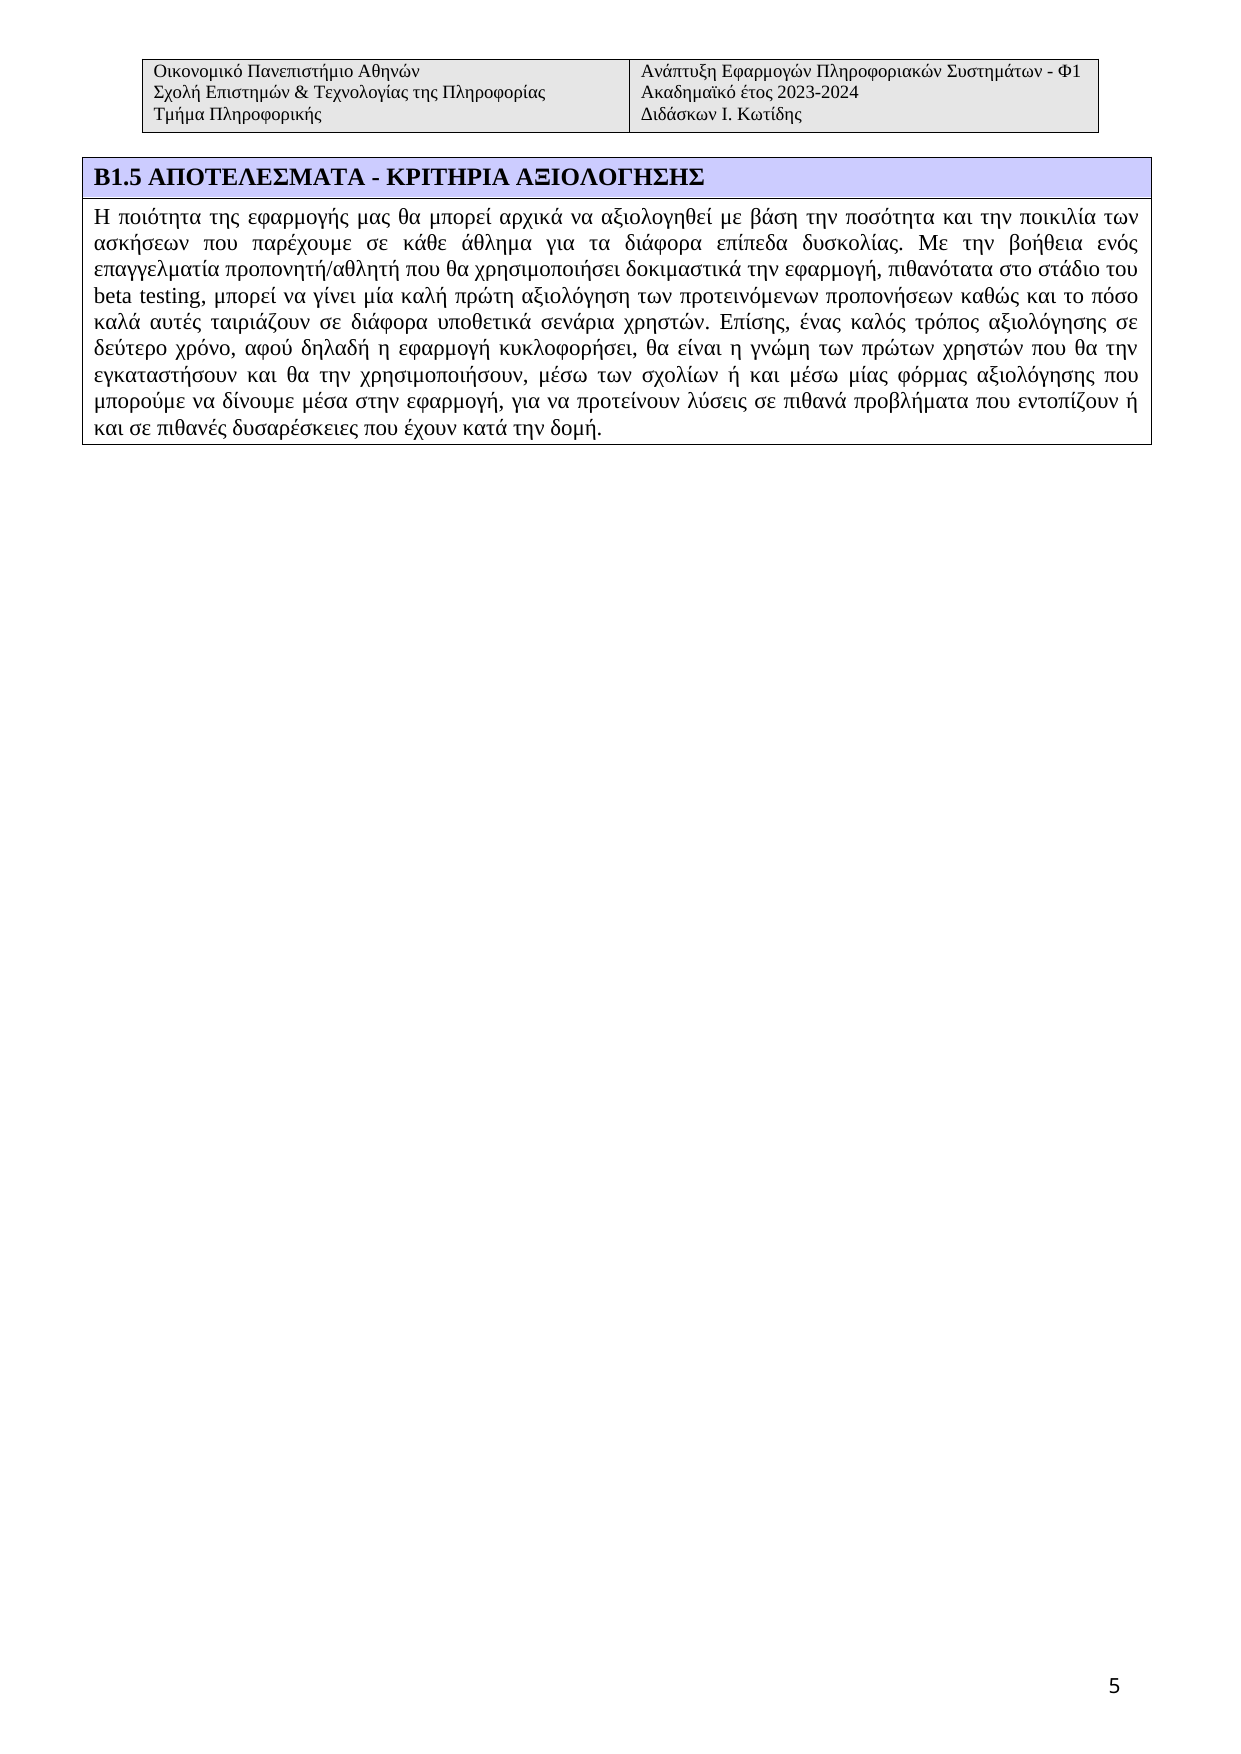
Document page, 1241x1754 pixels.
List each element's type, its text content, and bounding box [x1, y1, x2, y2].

table_cell Β1.5 ΑΠΟΤΕΛΕΣΜΑΤΑ - ΚΡΙΤΗΡΙΑ ΑΞΙΟΛΟΓΗΣΗΣ [83, 158, 1151, 197]
table_cell Η ποιότητα της εφαρμογής μας θα μπορεί αρχικά να αξιολογηθεί με βάση την ποσότητα και την ποικιλία των ασκήσεων που παρέχουμε σε κάθε άθλημα για τα διάφορα επίπεδα δυσκολίας. Με την βοήθεια ενός επαγγελματία προπονητή/αθλητή που θα χρησιμοποιήσει δοκιμαστικά την εφαρμογή, πιθανότατα στο στάδιο του beta testing, μπορεί να γίνει μία καλή πρώτη αξιολόγηση των προτεινόμενων προπονήσεων καθώς και το πόσο καλά αυτές ταιριάζουν σε διάφορα υποθετικά σενάρια χρηστών. Επίσης, ένας καλός τρόπος αξιολόγησης σε δεύτερο χρόνο, αφού δηλαδή η εφαρμογή κυκλοφορήσει, θα είναι η γνώμη των πρώτων χρηστών που θα την εγκαταστήσουν και θα την χρησιμοποιήσουν, μέσω των σχολίων ή και μέσω μίας φόρμας αξιολόγησης που μπορούμε να δίνουμε μέσα στην εφαρμογή, για να προτείνουν λύσεις σε πιθανά προβλήματα που εντοπίζουν ή και σε πιθανές δυσαρέσκειες που έχουν κατά την δομή. [83, 199, 1151, 444]
